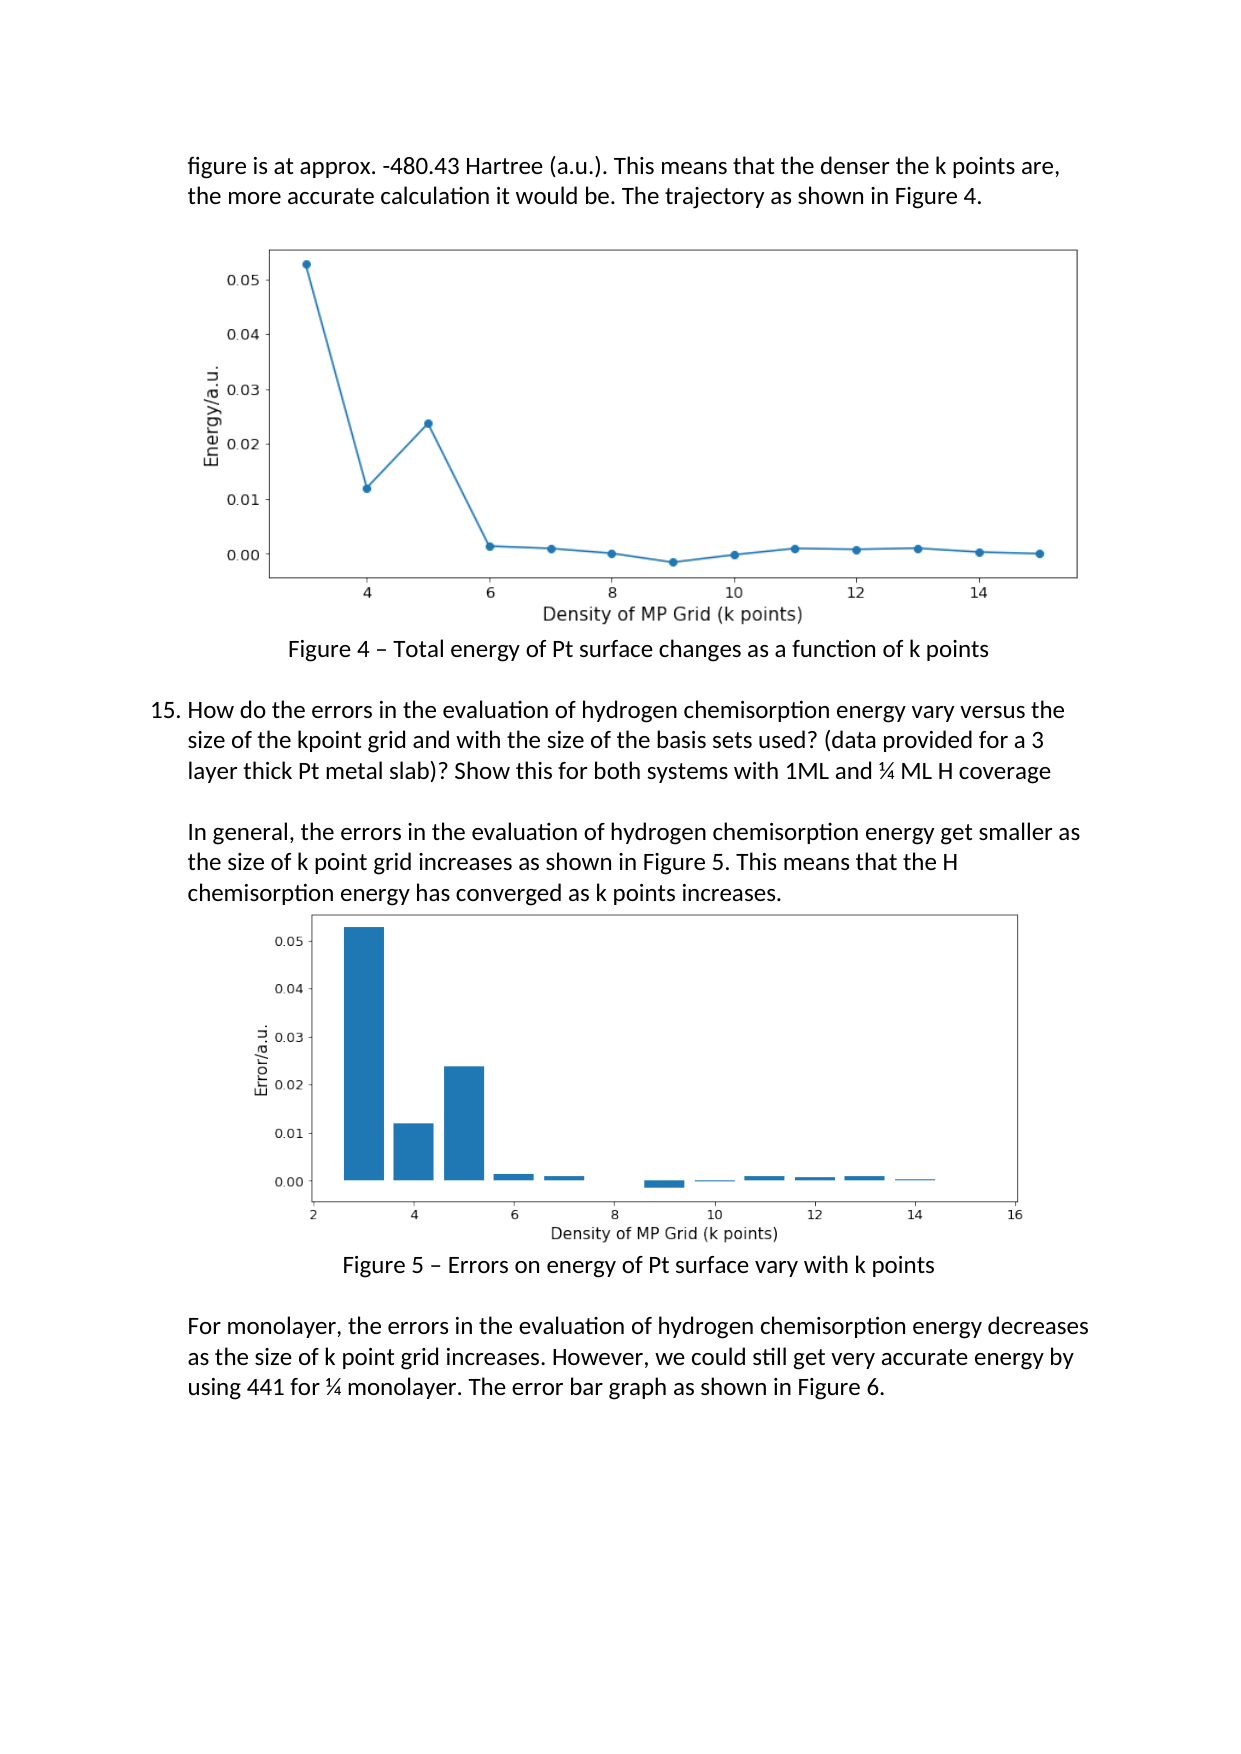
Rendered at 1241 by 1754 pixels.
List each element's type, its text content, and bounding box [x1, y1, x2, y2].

picture [194, 241, 1084, 633]
picture [246, 907, 1031, 1250]
list For monolayer, the errors in the evaluation of hydrogen chemisorption energy decreases as the size of k point grid increases. However, we could still get very accurate energy by using 441 for ¼ monolayer. The error bar graph as shown in Figure 6. [187, 1311, 1090, 1402]
list Figure 5 – Errors on energy of Pt surface vary with k points [187, 1249, 1090, 1280]
list How do the errors in the evaluation of hydrogen chemisorption energy vary versus the size of the kpoint grid and with the size of the basis sets used? (data provided for a 3 layer thick Pt metal slab)? Show this for both systems with 1ML and ¼ ML H coverage [150, 694, 1090, 785]
list Figure 4 – Total energy of Pt surface changes as a function of k points [187, 633, 1090, 663]
list In general, the errors in the evaluation of hydrogen chemisorption energy get smaller as the size of k point grid increases as shown in Figure 5. This means that the H chemisorption energy has converged as k points increases. [187, 816, 1090, 907]
